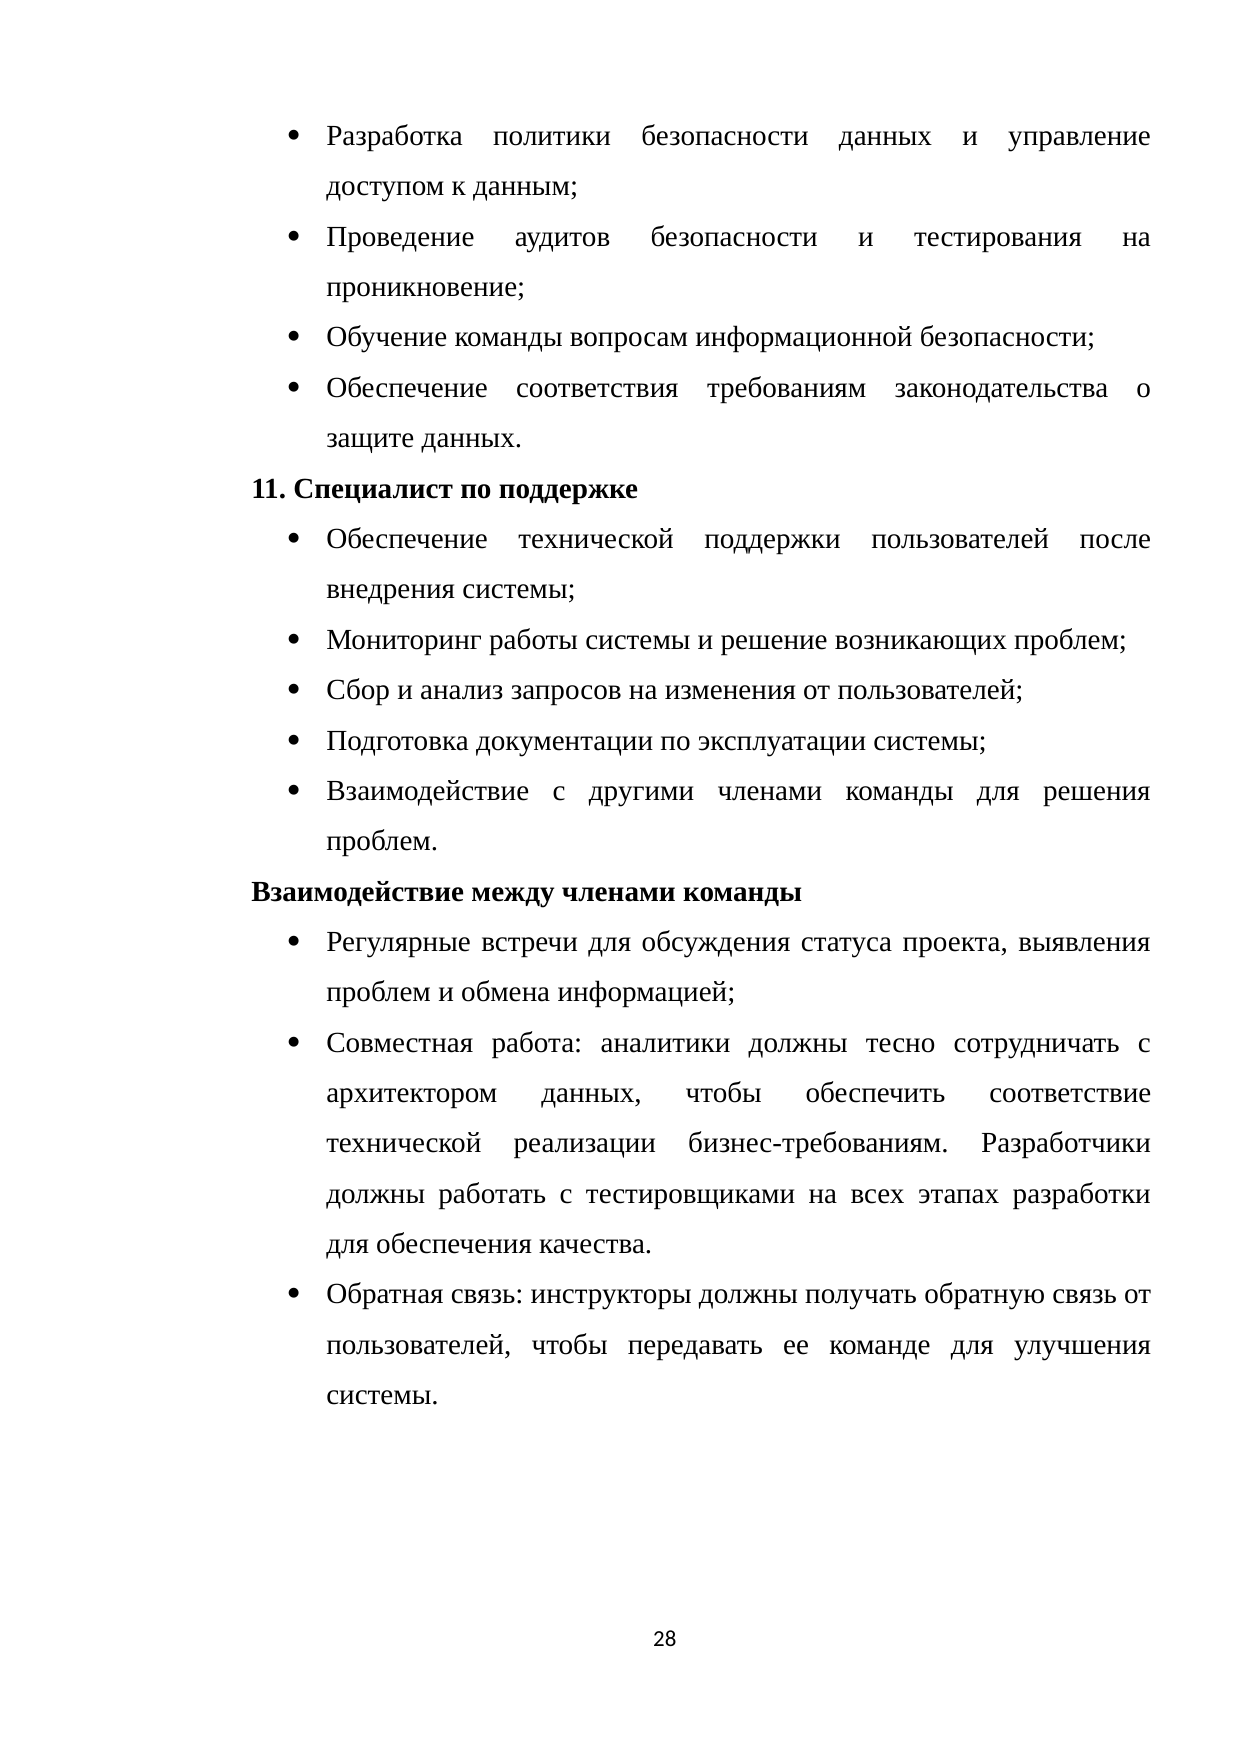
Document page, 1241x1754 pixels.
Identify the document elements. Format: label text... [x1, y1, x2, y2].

list Совместная работа: аналитики должны тесно сотрудничать с архитектором данных, чтобы обеспечить соответствие технической реализации бизнес-требованиям. Разработчики должны работать с тестировщиками на всех этапах разработки для обеспечения качества. [288, 1025, 1152, 1260]
text 11. Специалист по поддержке [251, 471, 1152, 504]
list Взаимодействие с другими членами команды для решения проблем. [288, 773, 1152, 857]
list Обратная связь: инструкторы должны получать обратную связь от пользователей, чтобы передавать ее команде для улучшения системы. [288, 1276, 1152, 1411]
text Взаимодействие между членами команды [251, 874, 1152, 907]
list Регулярные встречи для обсуждения статуса проекта, выявления проблем и обмена информацией; [288, 924, 1152, 1008]
list Разработка политики безопасности данных и управление доступом к данным; [288, 118, 1152, 202]
list Проведение аудитов безопасности и тестирования на проникновение; [288, 219, 1152, 303]
list Мониторинг работы системы и решение возникающих проблем; [288, 622, 1152, 655]
list Сбор и анализ запросов на изменения от пользователей; [288, 672, 1152, 706]
list Подготовка документации по эксплуатации системы; [288, 723, 1152, 756]
list Обеспечение соответствия требованиям законодательства о защите данных. [288, 370, 1152, 454]
list Обеспечение технической поддержки пользователей после внедрения системы; [288, 521, 1152, 605]
list Обучение команды вопросам информационной безопасности; [288, 319, 1152, 353]
